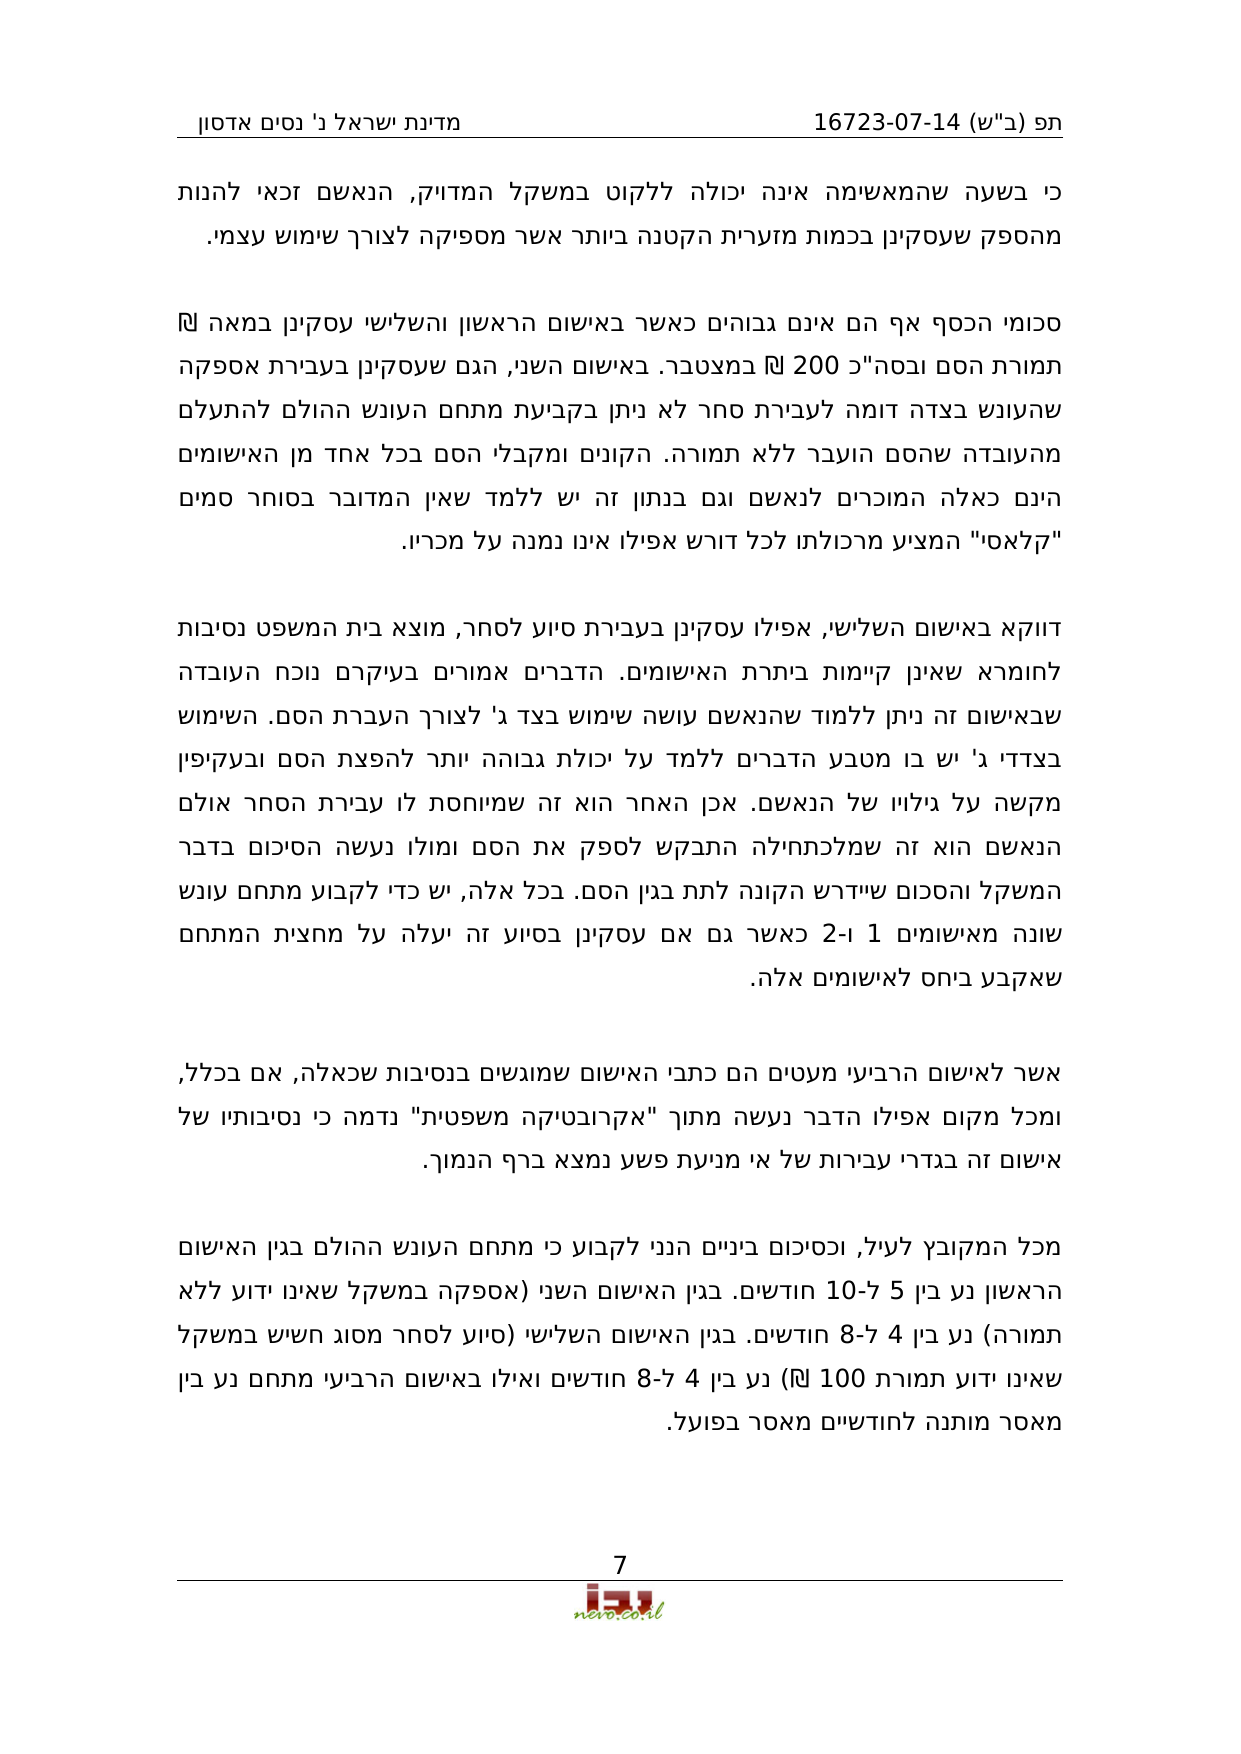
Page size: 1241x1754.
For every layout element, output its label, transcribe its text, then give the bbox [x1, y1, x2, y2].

picture [574, 1583, 666, 1621]
text אשר לאישום הרביעי מעטים הם כתבי האישום שמוגשים בנסיבות שכאלה, אם בכלל, ומכל מקום אפילו הדבר נעשה מתוך "אקרובטיקה משפטית" נדמה כי נסיבותיו של אישום זה בגדרי עבירות של אי מניעת פשע נמצא ברף הנמוך. [177, 1058, 1063, 1175]
text דווקא באישום השלישי, אפילו עסקינן בעבירת סיוע לסחר, מוצא בית המשפט נסיבות לחומרא שאינן קיימות ביתרת האישומים. הדברים אמורים בעיקרם נוכח העובדה שבאישום זה ניתן ללמוד שהנאשם עושה שימוש בצד ג' לצורך העברת הסם. השימוש בצדדי ג' יש בו מטבע הדברים ללמד על יכולת גבוהה יותר להפצת הסם ובעקיפין מקשה על גילויו של הנאשם. אכן האחר הוא זה שמיוחסת לו עבירת הסחר אולם הנאשם הוא זה שמלכתחילה התבקש לספק את הסם ומולו נעשה הסיכום בדבר המשקל והסכום שיידרש הקונה לתת בגין הסם. בכל אלה, יש כדי לקבוע מתחם עונש שונה מאישומים 1 ו-2 כאשר גם אם עסקינן בסיוע זה יעלה על מחצית המתחם שאקבע ביחס לאישומים אלה. [177, 613, 1063, 993]
text סכומי הכסף אף הם אינם גבוהים כאשר באישום הראשון והשלישי עסקינן במאה ₪ תמורת הסם ובסה"כ 200 ₪ במצטבר. באישום השני, הגם שעסקינן בעבירת אספקה שהעונש בצדה דומה לעבירת סחר לא ניתן בקביעת מתחם העונש ההולם להתעלם מהעובדה שהסם הועבר ללא תמורה. הקונים ומקבלי הסם בכל אחד מן האישומים הינם כאלה המוכרים לנאשם וגם בנתון זה יש ללמד שאין המדובר בסוחר סמים "קלאסי" המציע מרכולתו לכל דורש אפילו אינו נמנה על מכריו. [177, 308, 1063, 556]
text מכל המקובץ לעיל, וכסיכום ביניים הנני לקבוע כי מתחם העונש ההולם בגין האישום הראשון נע בין 5 ל-10 חודשים. בגין האישום השני (אספקה במשקל שאינו ידוע ללא תמורה) נע בין 4 ל-8 חודשים. בגין האישום השלישי (סיוע לסחר מסוג חשיש במשקל שאינו ידוע תמורת 100 ₪) נע בין 4 ל-8 חודשים ואילו באישום הרביעי מתחם נע בין מאסר מותנה לחודשיים מאסר בפועל. [177, 1233, 1063, 1437]
